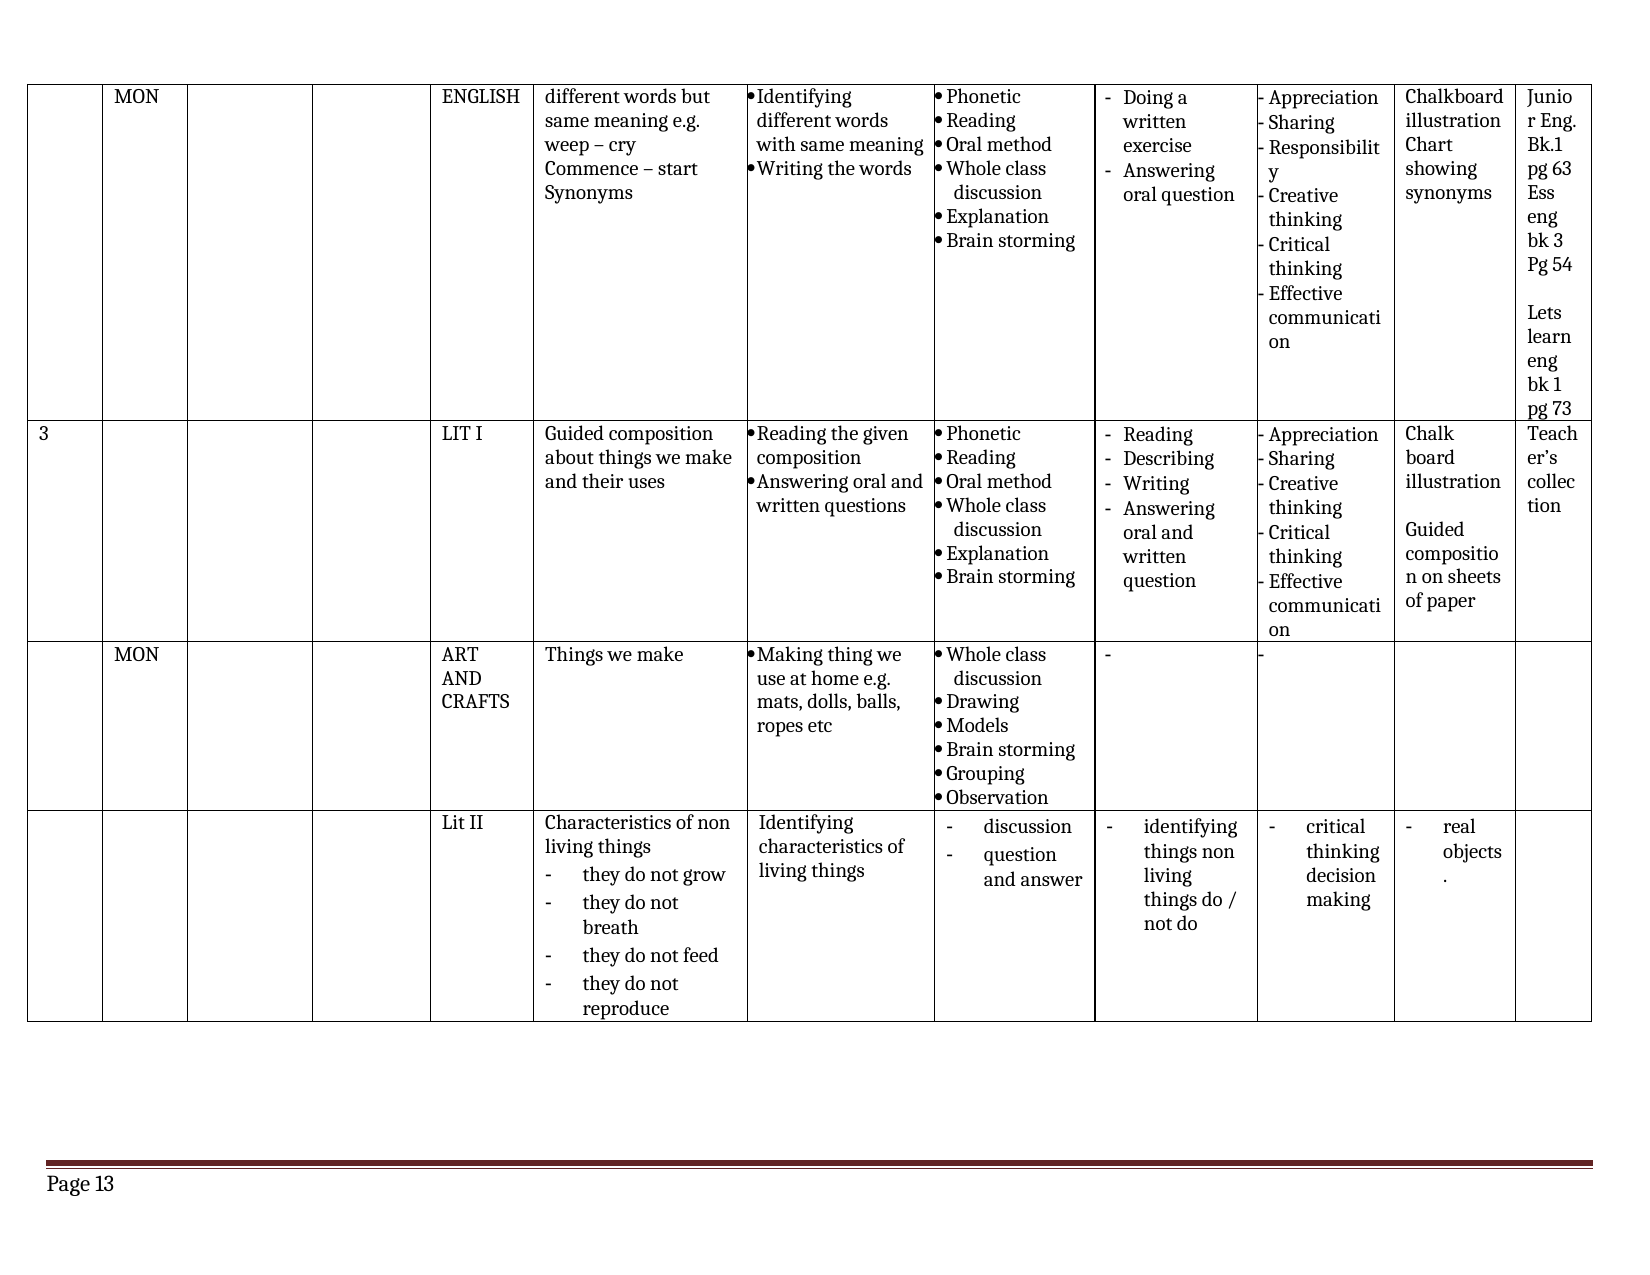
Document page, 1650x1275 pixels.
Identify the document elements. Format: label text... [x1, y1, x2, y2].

table_cell Phonetic Reading Oral method Whole class discussion Explanation Brain storming [935, 421, 1094, 641]
table_cell real objects. [1395, 811, 1515, 1021]
table_cell Guided composition about things we make and their uses [534, 421, 747, 641]
table_cell Identifying different words with same meaning Writing the words [748, 85, 934, 420]
table_cell Chalk board illustration Guided composition on sheets of paper [1395, 421, 1515, 641]
table_cell [28, 642, 102, 810]
table_cell Identifying characteristics of living things [748, 811, 934, 1021]
table_cell LIT I [431, 421, 533, 641]
table_cell [313, 642, 430, 810]
table_cell MON [103, 642, 187, 810]
table_cell [313, 85, 430, 420]
table_cell Phonetic Reading Oral method Whole class discussion Explanation Brain storming [935, 85, 1094, 420]
table_cell [28, 85, 102, 420]
table_cell identifying things non living things do / not do [1096, 811, 1257, 1021]
table_cell different words but same meaning e.g. weep – cry Commence – start Synonyms [534, 85, 747, 420]
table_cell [1258, 85, 1394, 420]
table_cell [1258, 642, 1394, 810]
table_cell [188, 421, 312, 641]
table_cell Reading the given composition Answering oral and written questions [748, 421, 934, 641]
table_cell [313, 421, 430, 641]
table_cell critical thinking decision making [1258, 811, 1394, 1021]
table_cell Things we make [534, 642, 747, 810]
table_cell [103, 421, 187, 641]
table_cell Reading Describing Writing Answering oral and written question [1096, 421, 1257, 641]
table_cell [1516, 642, 1591, 810]
table_cell ART AND CRAFTS [431, 642, 533, 810]
table_cell Characteristics of non living things they do not grow they do not breath they do not feed they do not reproduce [534, 811, 747, 1021]
table_cell [188, 811, 312, 1021]
table_cell MON [103, 85, 187, 420]
table_cell [1395, 642, 1515, 810]
table_cell 3 [28, 421, 102, 641]
table_cell [103, 811, 187, 1021]
table_cell Chalkboard illustration Chart showing synonyms [1395, 85, 1515, 420]
table_cell Doing a written exercise Answering oral question [1096, 85, 1257, 420]
table_cell [188, 642, 312, 810]
table_cell [313, 811, 430, 1021]
table_cell [1096, 642, 1257, 810]
table_cell [1516, 811, 1591, 1021]
table_cell discussion question and answer [935, 811, 1094, 1021]
table_cell Teacher’s collection [1516, 421, 1591, 641]
table_cell [28, 811, 102, 1021]
table_cell Whole class discussion Drawing Models Brain storming Grouping Observation [935, 642, 1094, 810]
table_cell Making thing we use at home e.g. mats, dolls, balls, ropes etc [748, 642, 934, 810]
table_cell Appreciation Sharing Creative thinking Critical thinking Effective communication [1258, 421, 1394, 641]
table_cell Lit II [431, 811, 533, 1021]
table_cell Junior Eng. Bk.1 pg 63 Ess eng bk 3 Pg 54 Lets learn eng bk 1 pg 73 [1516, 85, 1591, 420]
table_cell [188, 85, 312, 420]
table_cell ENGLISH [431, 85, 533, 420]
